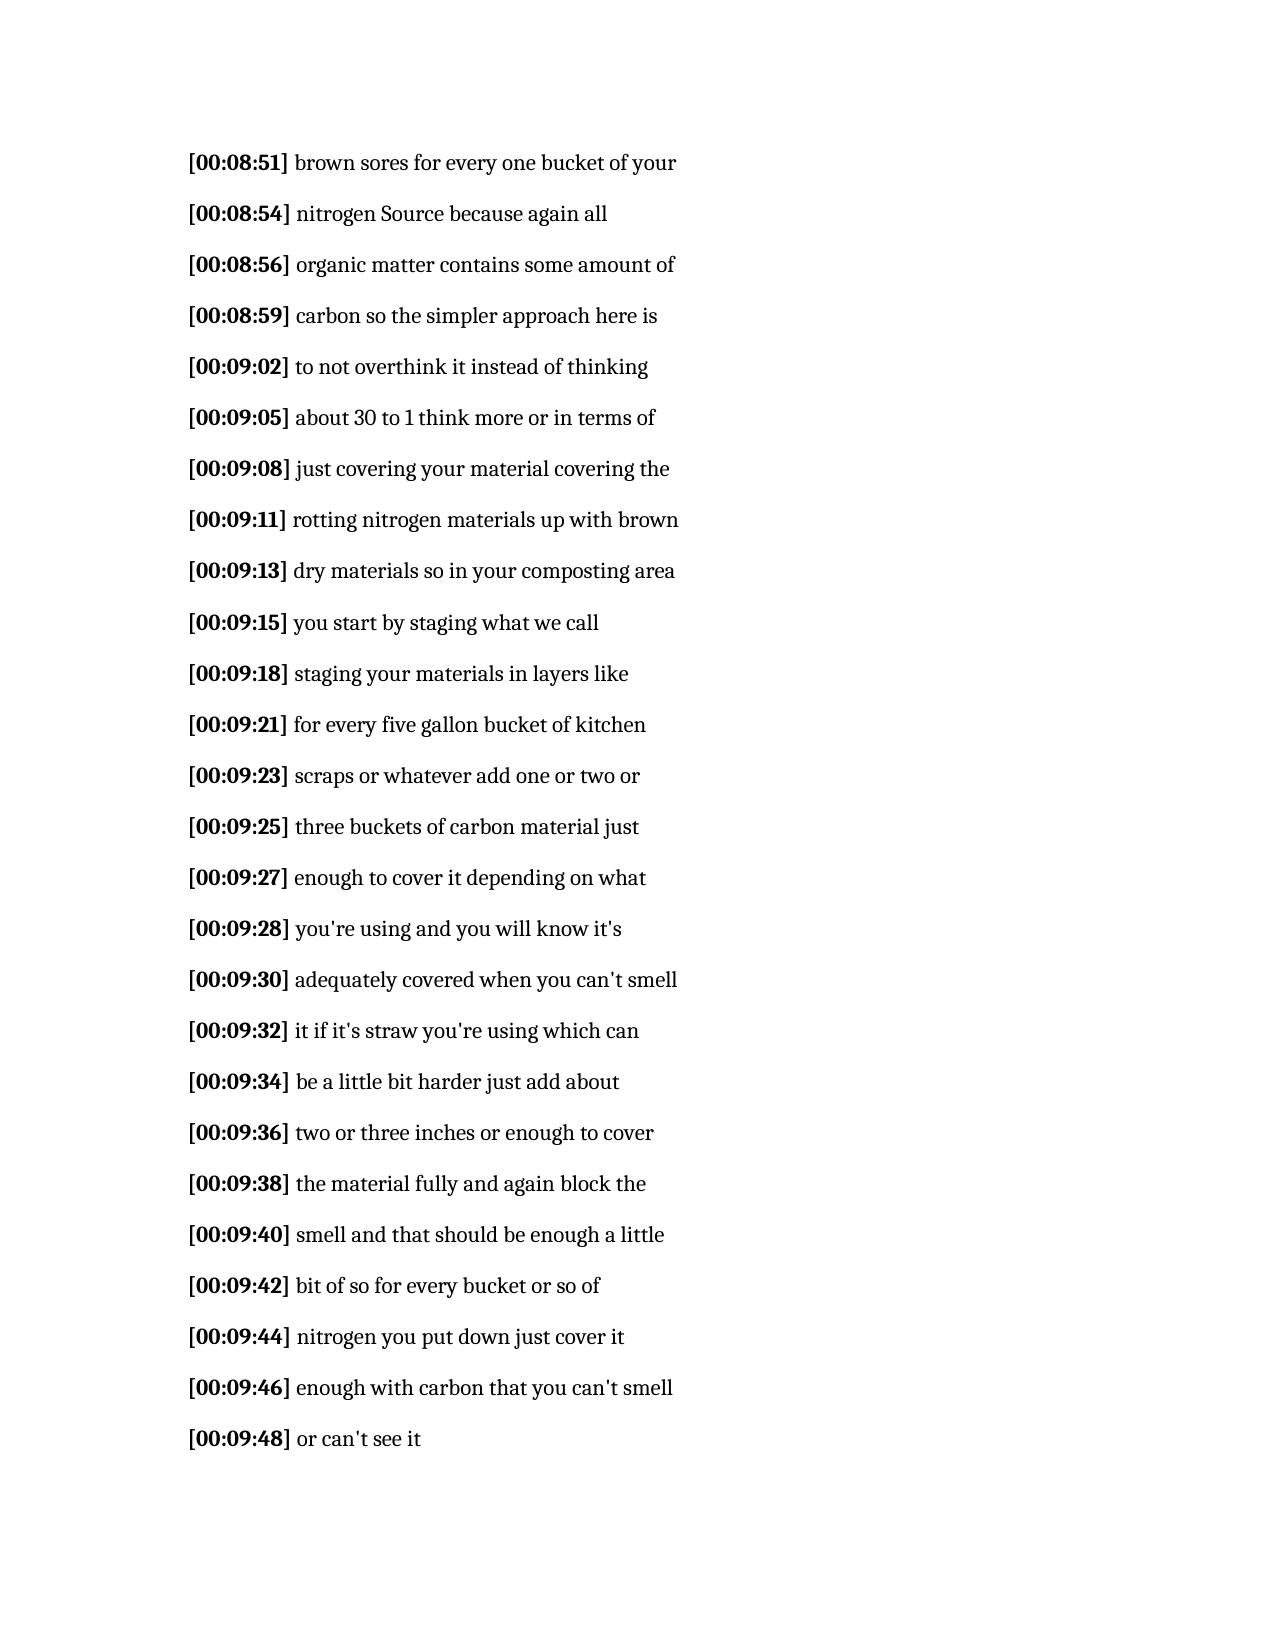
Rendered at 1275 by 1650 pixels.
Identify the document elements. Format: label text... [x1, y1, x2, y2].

text [00:09:44] nitrogen you put down just cover it [187, 1324, 1087, 1350]
text [00:09:42] bit of so for every bucket or so of [187, 1273, 1087, 1299]
text [00:09:08] just covering your material covering the [187, 456, 1087, 483]
text [00:09:46] enough with carbon that you can't smell [187, 1375, 1087, 1401]
text [00:08:56] organic matter contains some amount of [187, 252, 1087, 278]
text [00:09:11] rotting nitrogen materials up with brown [187, 507, 1087, 534]
text [00:08:59] carbon so the simpler approach here is [187, 303, 1087, 329]
text [00:08:54] nitrogen Source because again all [187, 201, 1087, 227]
text [00:09:28] you're using and you will know it's [187, 916, 1087, 942]
text [00:09:21] for every five gallon bucket of kitchen [187, 711, 1087, 738]
text [00:09:38] the material fully and again block the [187, 1171, 1087, 1197]
text [00:08:51] brown sores for every one bucket of your [187, 150, 1087, 176]
text [00:09:05] about 30 to 1 think more or in terms of [187, 405, 1087, 432]
text [00:09:30] adequately covered when you can't smell [187, 967, 1087, 993]
text [00:09:34] be a little bit harder just add about [187, 1069, 1087, 1095]
text [00:09:48] or can't see it [187, 1426, 1087, 1452]
text [00:09:13] dry materials so in your composting area [187, 558, 1087, 585]
text [00:09:15] you start by staging what we call [187, 609, 1087, 636]
text [00:09:36] two or three inches or enough to cover [187, 1120, 1087, 1146]
text [00:09:18] staging your materials in layers like [187, 660, 1087, 687]
text [00:09:40] smell and that should be enough a little [187, 1222, 1087, 1248]
text [00:09:23] scraps or whatever add one or two or [187, 762, 1087, 789]
text [00:09:25] three buckets of carbon material just [187, 813, 1087, 840]
text [00:09:02] to not overthink it instead of thinking [187, 354, 1087, 381]
text [00:09:32] it if it's straw you're using which can [187, 1018, 1087, 1044]
text [00:09:27] enough to cover it depending on what [187, 864, 1087, 891]
